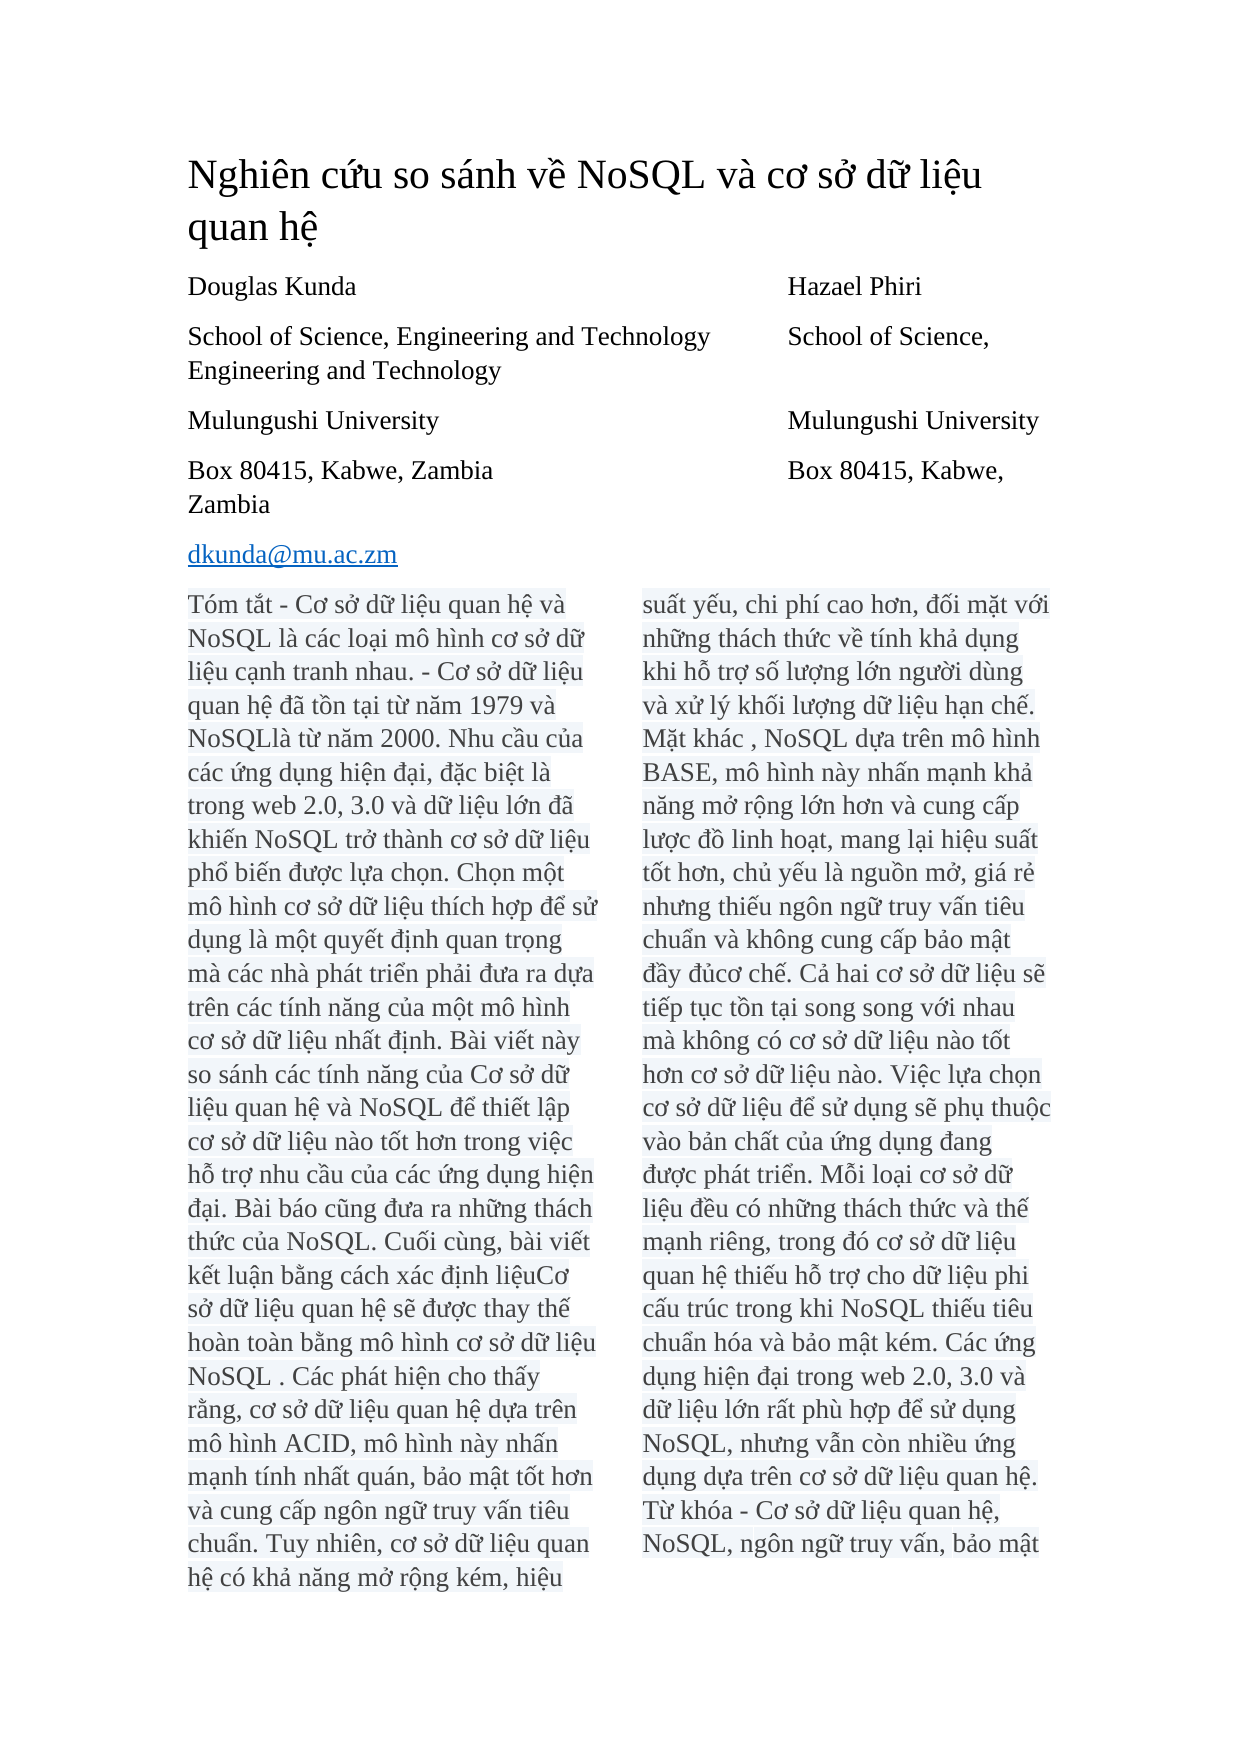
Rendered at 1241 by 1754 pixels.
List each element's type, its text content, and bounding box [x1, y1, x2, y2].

text Box 80415, Kabwe, Zambia Box 80415, Kabwe, Zambia [187, 454, 1053, 519]
text dkunda@mu.ac.zm [187, 538, 1053, 569]
text Tóm tắt - Cơ sở dữ liệu quan hệ và NoSQL là các loại mô hình cơ sở dữ liệu cạnh tranh nhau. - Cơ sở dữ liệu quan hệ đã tồn tại từ năm 1979 và NoSQLlà từ năm 2000. Nhu cầu của các ứng dụng hiện đại, đặc biệt là trong web 2.0, 3.0 và dữ liệu lớn đã khiến NoSQL trở thành cơ sở dữ liệu phổ biến được lựa chọn. Chọn một mô hình cơ sở dữ liệu thích hợp để sử dụng là một quyết định quan trọng mà các nhà phát triển phải đưa ra dựa trên các tính năng của một mô hình cơ sở dữ liệu nhất định. Bài viết này so sánh các tính năng của Cơ sở dữ liệu quan hệ và NoSQL để thiết lập cơ sở dữ liệu nào tốt hơn trong việc hỗ trợ nhu cầu của các ứng dụng hiện đại. Bài báo cũng đưa ra những thách thức của NoSQL. Cuối cùng, bài viết kết luận bằng cách xác định liệuCơ sở dữ liệu quan hệ sẽ được thay thế hoàn toàn bằng mô hình cơ sở dữ liệu NoSQL . Các phát hiện cho thấy rằng, cơ sở dữ liệu quan hệ dựa trên mô hình ACID, mô hình này nhấn mạnh tính nhất quán, bảo mật tốt hơn và cung cấp ngôn ngữ truy vấn tiêu chuẩn. Tuy nhiên, cơ sở dữ liệu quan hệ có khả năng mở rộng kém, hiệu suất yếu, chi phí cao hơn, đối mặt với những thách thức về tính khả dụng khi hỗ trợ số lượng lớn người dùng và xử lý khối lượng dữ liệu hạn chế. Mặt khác , NoSQL dựa trên mô hình BASE, mô hình này nhấn mạnh khả năng mở rộng lớn hơn và cung cấp lược đồ linh hoạt, mang lại hiệu suất tốt hơn, chủ yếu là nguồn mở, giá rẻ nhưng thiếu ngôn ngữ truy vấn tiêu chuẩn và không cung cấp bảo mật đầy đủcơ chế. Cả hai cơ sở dữ liệu sẽ tiếp tục tồn tại song song với nhau mà không có cơ sở dữ liệu nào tốt hơn cơ sở dữ liệu nào. Việc lựa chọn cơ sở dữ liệu để sử dụng sẽ phụ thuộc vào bản chất của ứng dụng đang được phát triển. Mỗi loại cơ sở dữ liệu đều có những thách thức và thế mạnh riêng, trong đó cơ sở dữ liệu quan hệ thiếu hỗ trợ cho dữ liệu phi cấu trúc trong khi NoSQL thiếu tiêu chuẩn hóa và bảo mật kém. Các ứng dụng hiện đại trong web 2.0, 3.0 và dữ liệu lớn rất phù hợp để sử dụng NoSQL, nhưng vẫn còn nhiều ứng dụng dựa trên cơ sở dữ liệu quan hệ. Từ khóa - Cơ sở dữ liệu quan hệ, NoSQL, ngôn ngữ truy vấn, bảo mật [642, 588, 1053, 1589]
text Nghiên cứu so sánh về NoSQL và cơ sở dữ liệu quan hệ [187, 150, 1053, 249]
text Tóm tắt - Cơ sở dữ liệu quan hệ và NoSQL là các loại mô hình cơ sở dữ liệu cạnh tranh nhau. - Cơ sở dữ liệu quan hệ đã tồn tại từ năm 1979 và NoSQLlà từ năm 2000. Nhu cầu của các ứng dụng hiện đại, đặc biệt là trong web 2.0, 3.0 và dữ liệu lớn đã khiến NoSQL trở thành cơ sở dữ liệu phổ biến được lựa chọn. Chọn một mô hình cơ sở dữ liệu thích hợp để sử dụng là một quyết định quan trọng mà các nhà phát triển phải đưa ra dựa trên các tính năng của một mô hình cơ sở dữ liệu nhất định. Bài viết này so sánh các tính năng của Cơ sở dữ liệu quan hệ và NoSQL để thiết lập cơ sở dữ liệu nào tốt hơn trong việc hỗ trợ nhu cầu của các ứng dụng hiện đại. Bài báo cũng đưa ra những thách thức của NoSQL. Cuối cùng, bài viết kết luận bằng cách xác định liệuCơ sở dữ liệu quan hệ sẽ được thay thế hoàn toàn bằng mô hình cơ sở dữ liệu NoSQL . Các phát hiện cho thấy rằng, cơ sở dữ liệu quan hệ dựa trên mô hình ACID, mô hình này nhấn mạnh tính nhất quán, bảo mật tốt hơn và cung cấp ngôn ngữ truy vấn tiêu chuẩn. Tuy nhiên, cơ sở dữ liệu quan hệ có khả năng mở rộng kém, hiệu suất yếu, chi phí cao hơn, đối mặt với những thách thức về tính khả dụng khi hỗ trợ số lượng lớn người dùng và xử lý khối lượng dữ liệu hạn chế. Mặt khác , NoSQL dựa trên mô hình BASE, mô hình này nhấn mạnh khả năng mở rộng lớn hơn và cung cấp lược đồ linh hoạt, mang lại hiệu suất tốt hơn, chủ yếu là nguồn mở, giá rẻ nhưng thiếu ngôn ngữ truy vấn tiêu chuẩn và không cung cấp bảo mật đầy đủcơ chế. Cả hai cơ sở dữ liệu sẽ tiếp tục tồn tại song song với nhau mà không có cơ sở dữ liệu nào tốt hơn cơ sở dữ liệu nào. Việc lựa chọn cơ sở dữ liệu để sử dụng sẽ phụ thuộc vào bản chất của ứng dụng đang được phát triển. Mỗi loại cơ sở dữ liệu đều có những thách thức và thế mạnh riêng, trong đó cơ sở dữ liệu quan hệ thiếu hỗ trợ cho dữ liệu phi cấu trúc trong khi NoSQL thiếu tiêu chuẩn hóa và bảo mật kém. Các ứng dụng hiện đại trong web 2.0, 3.0 và dữ liệu lớn rất phù hợp để sử dụng NoSQL, nhưng vẫn còn nhiều ứng dụng dựa trên cơ sở dữ liệu quan hệ. Từ khóa - Cơ sở dữ liệu quan hệ, NoSQL, ngôn ngữ truy vấn, bảo mật [187, 588, 598, 1592]
text Douglas Kunda Hazael Phiri [187, 270, 1053, 301]
text School of Science, Engineering and Technology School of Science, Engineering and Technology [187, 320, 1053, 385]
text Mulungushi University Mulungushi University [187, 404, 1053, 435]
